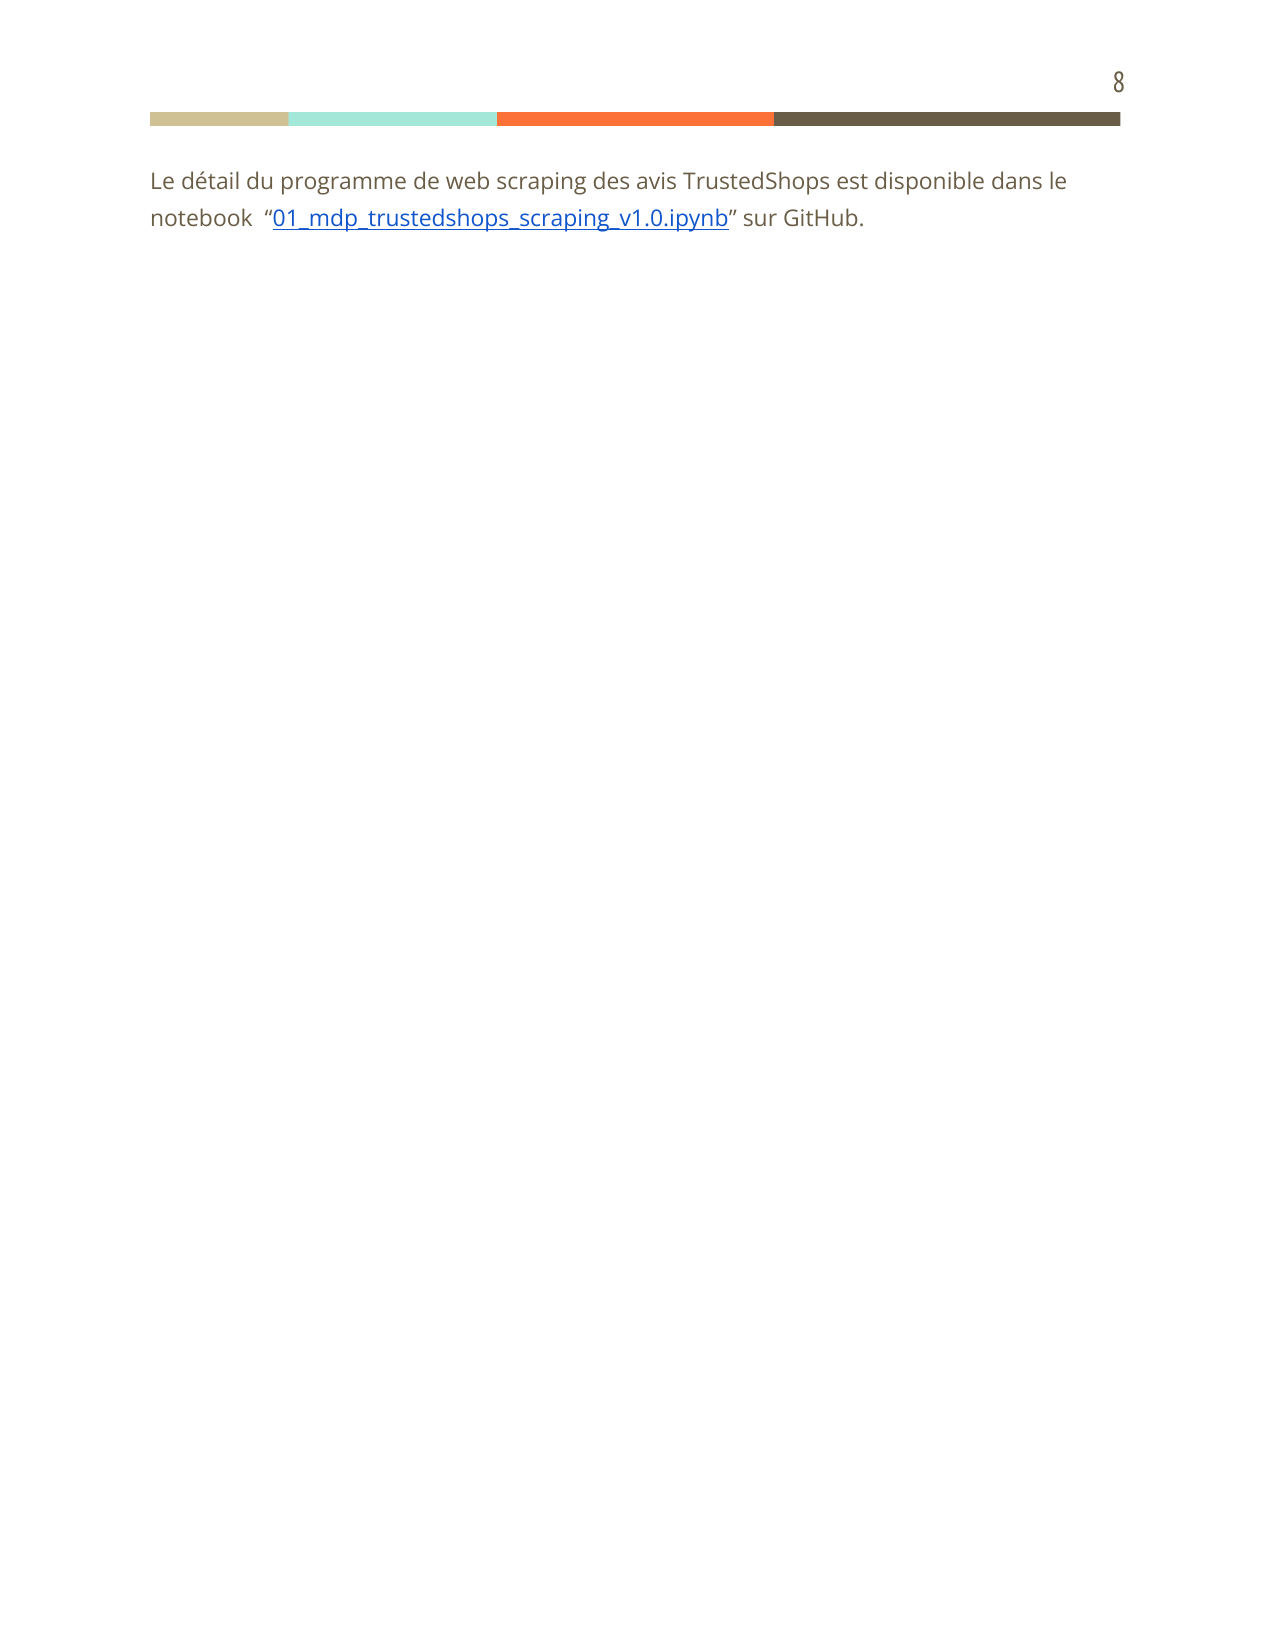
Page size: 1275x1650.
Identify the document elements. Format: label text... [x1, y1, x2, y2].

text Le détail du programme de web scraping des avis TrustedShops est disponible dans le notebook “01_mdp_trustedshops_scraping_v1.0.ipynb” sur GitHub. [150, 165, 1125, 233]
picture [150, 112, 1121, 126]
